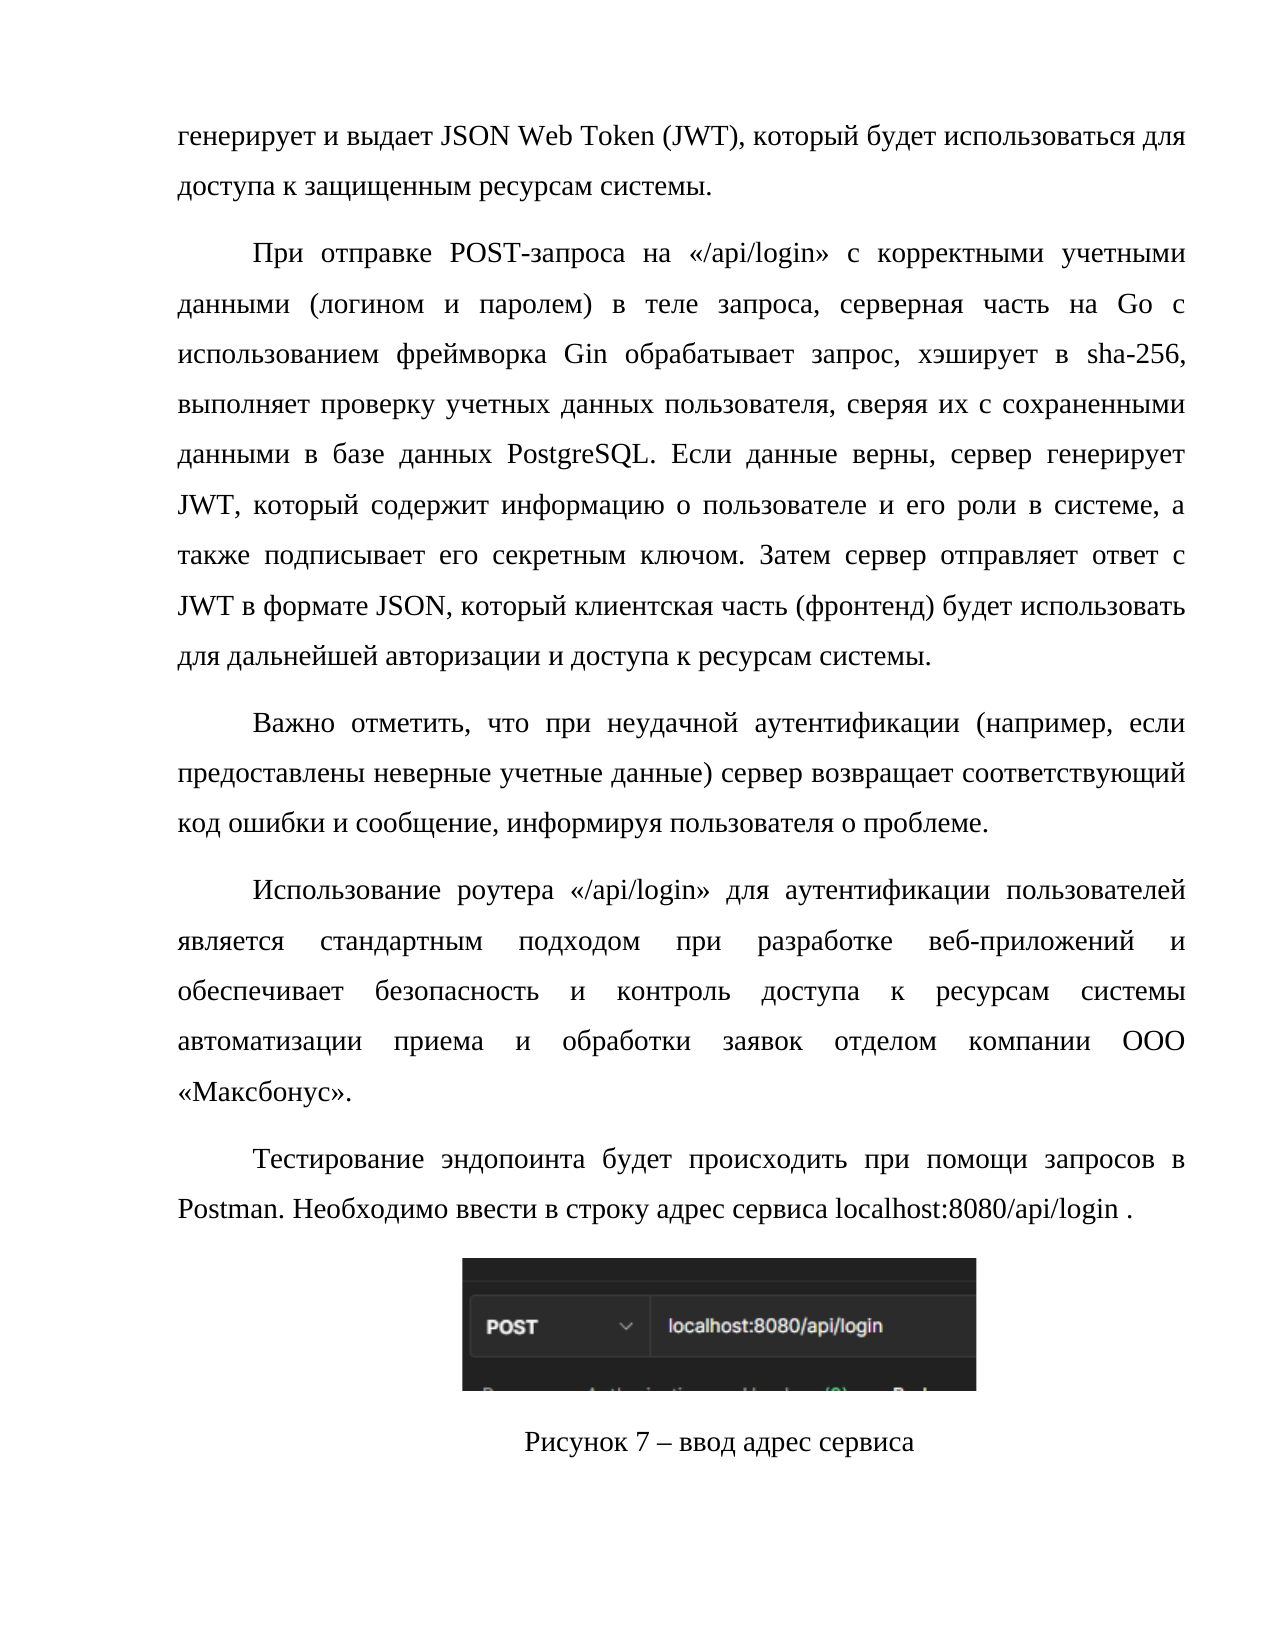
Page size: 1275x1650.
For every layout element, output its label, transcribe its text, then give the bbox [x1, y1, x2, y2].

text Тестирование эндопоинта будет происходить при помощи запросов в Postman. Необходимо ввести в строку адрес сервиса localhost:8080/api/login . [177, 1141, 1186, 1224]
text При отправке POST-запроса на «/api/login» с корректными учетными данными (логином и паролем) в теле запроса, серверная часть на Go с использованием фреймворка Gin обрабатывает запрос, хэширует в sha-256, выполняет проверку учетных данных пользователя, сверяя их с сохраненными данными в базе данных PostgreSQL. Если данные верны, сервер генерирует JWT, который содержит информацию о пользователе и его роли в системе, а также подписывает его секретным ключом. Затем сервер отправляет ответ с JWT в формате JSON, который клиентская часть (фронтенд) будет использовать для дальнейшей авторизации и доступа к ресурсам системы. [177, 235, 1186, 671]
picture [462, 1258, 977, 1391]
text Важно отметить, что при неудачной аутентификации (например, если предоставлены неверные учетные данные) сервер возвращает соответствующий код ошибки и сообщение, информируя пользователя о проблеме. [177, 705, 1186, 839]
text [177, 118, 1186, 202]
text Рисунок 7 – ввод адрес сервиса [177, 1424, 1186, 1458]
text Использование роутера «/api/login» для аутентификации пользователей является стандартным подходом при разработке веб-приложений и обеспечивает безопасность и контроль доступа к ресурсам системы автоматизации приема и обработки заявок отделом компании ООО «Максбонус». [177, 872, 1186, 1107]
